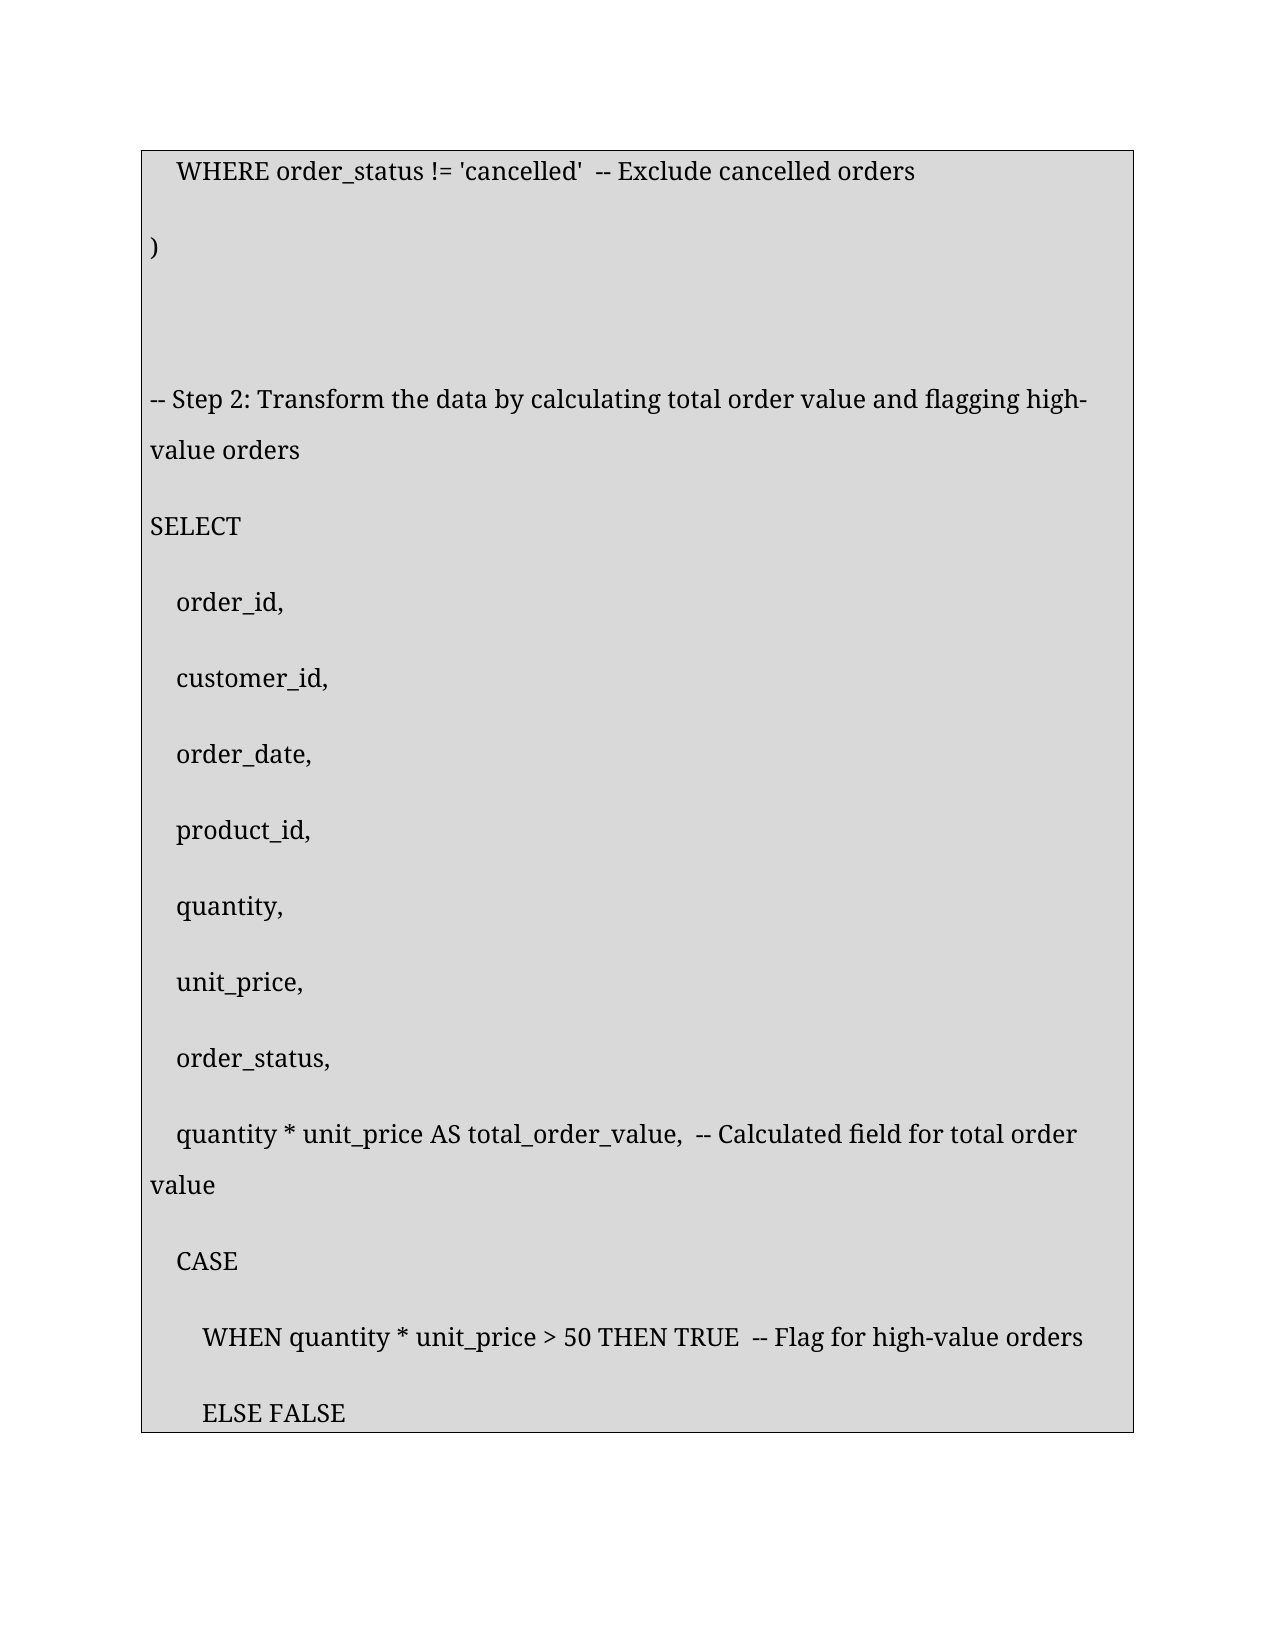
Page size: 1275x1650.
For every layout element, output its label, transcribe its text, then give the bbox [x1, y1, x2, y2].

text quantity, [142, 885, 1133, 923]
text ) [142, 226, 1133, 263]
text order_status, [142, 1037, 1133, 1075]
text WHERE order_status != 'cancelled' -- Exclude cancelled orders [142, 151, 1133, 187]
text order_date, [142, 733, 1133, 771]
text unit_price, [142, 961, 1133, 999]
text quantity * unit_price AS total_order_value, -- Calculated field for total order value [142, 1113, 1133, 1202]
text CASE [142, 1241, 1133, 1278]
text SELECT [142, 505, 1133, 542]
text product_id, [142, 809, 1133, 847]
text -- Step 2: Transform the data by calculating total order value and flagging high-value orders [142, 378, 1133, 466]
text ELSE FALSE [142, 1393, 1133, 1432]
text WHEN quantity * unit_price > 50 THEN TRUE -- Flag for high-value orders [142, 1317, 1133, 1354]
text order_id, [142, 581, 1133, 618]
text customer_id, [142, 657, 1133, 694]
